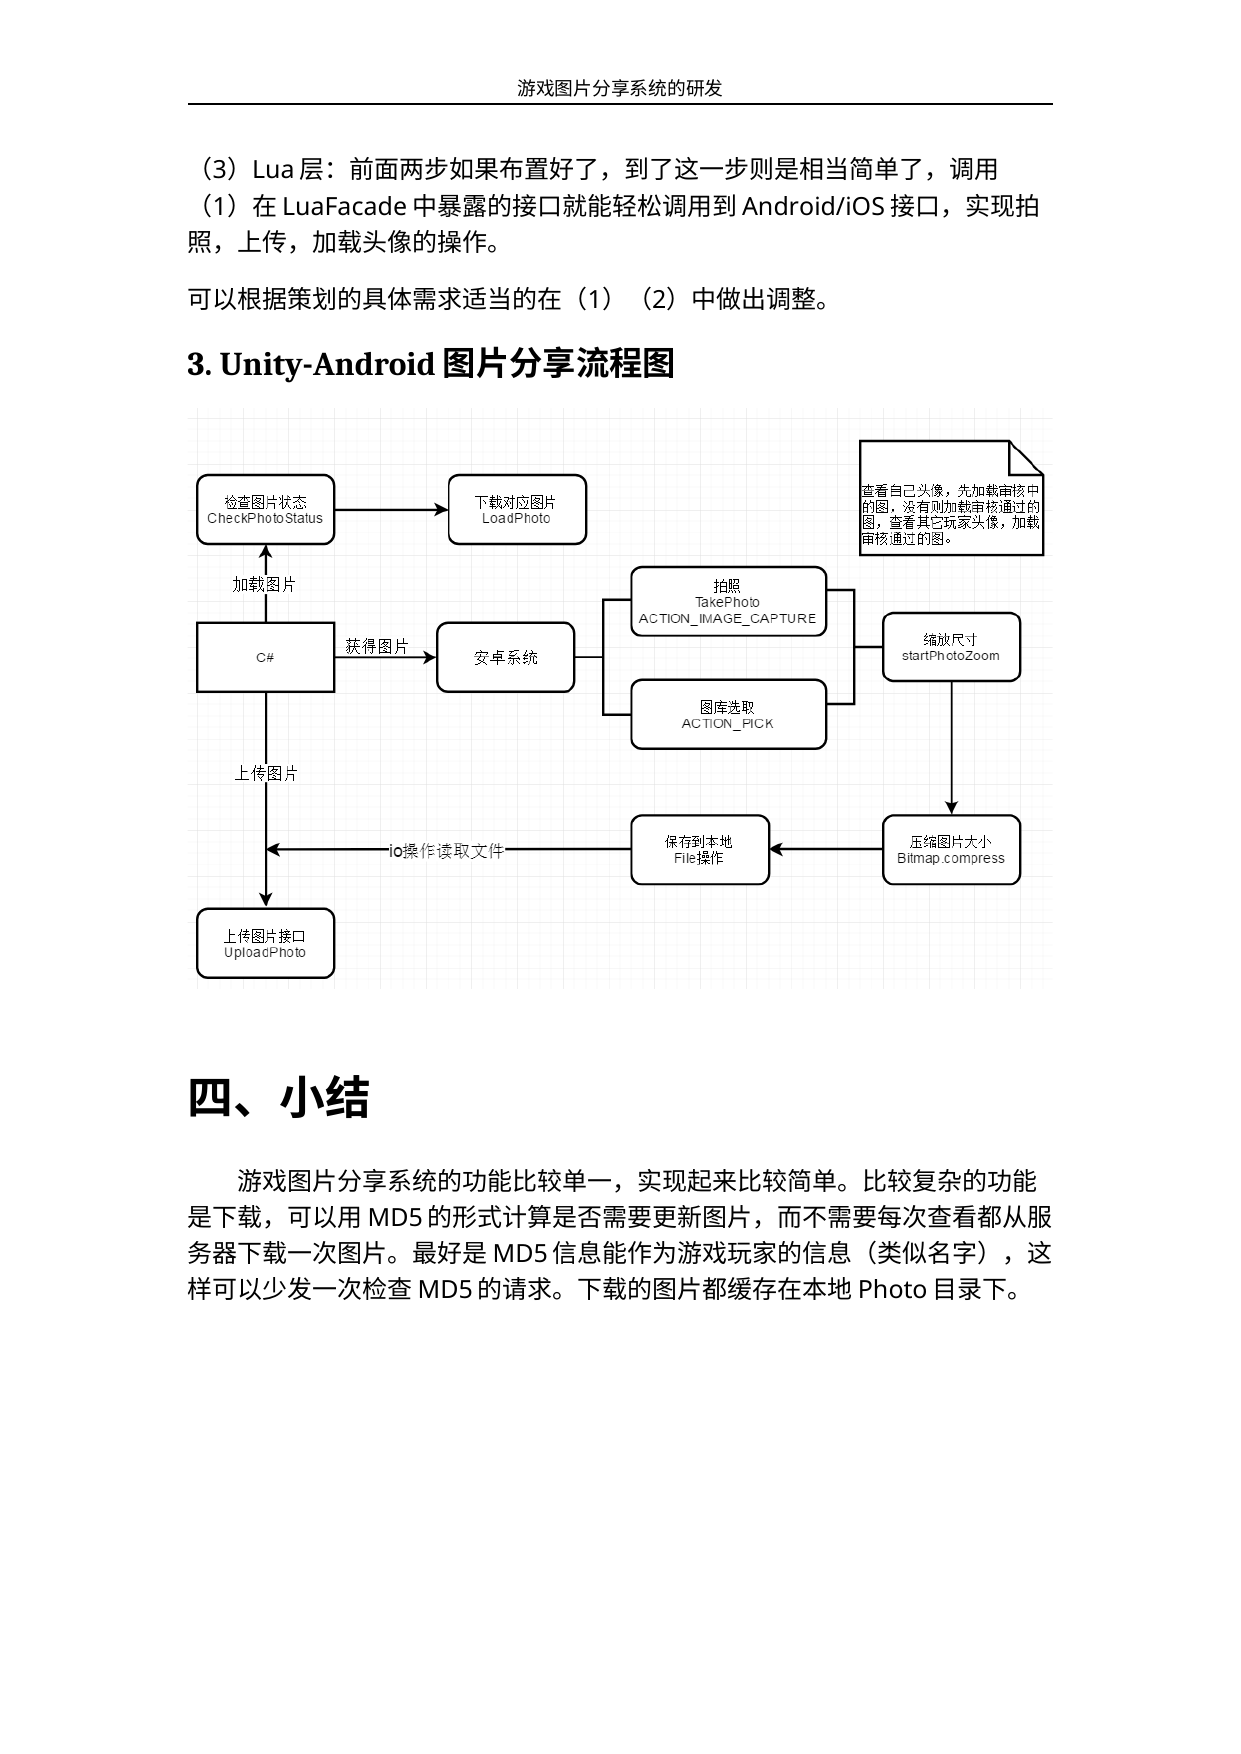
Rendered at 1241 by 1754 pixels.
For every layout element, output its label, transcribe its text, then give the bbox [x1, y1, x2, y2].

subtitle 3. Unity-Android图片分享流程图 [187, 337, 1053, 385]
text （3）Lua层：前面两步如果布置好了，到了这一步则是相当简单了，调用（1）在LuaFacade中暴露的接口就能轻松调用到Android/iOS接口，实现拍照，上传，加载头像的操作。 [187, 150, 1053, 259]
text 可以根据策划的具体需求适当的在（1）（2）中做出调整。 [187, 279, 1053, 316]
text 游戏图片分享系统的功能比较单一，实现起来比较简单。比较复杂的功能是下载，可以用MD5的形式计算是否需要更新图片，而不需要每次查看都从服务器下载一次图片。最好是MD5信息能作为游戏玩家的信息（类似名字），这样可以少发一次检查MD5的请求。下载的图片都缓存在本地Photo目录下。 [187, 1161, 1053, 1306]
subtitle 四、小结 [187, 1062, 1053, 1128]
picture [187, 408, 1053, 989]
